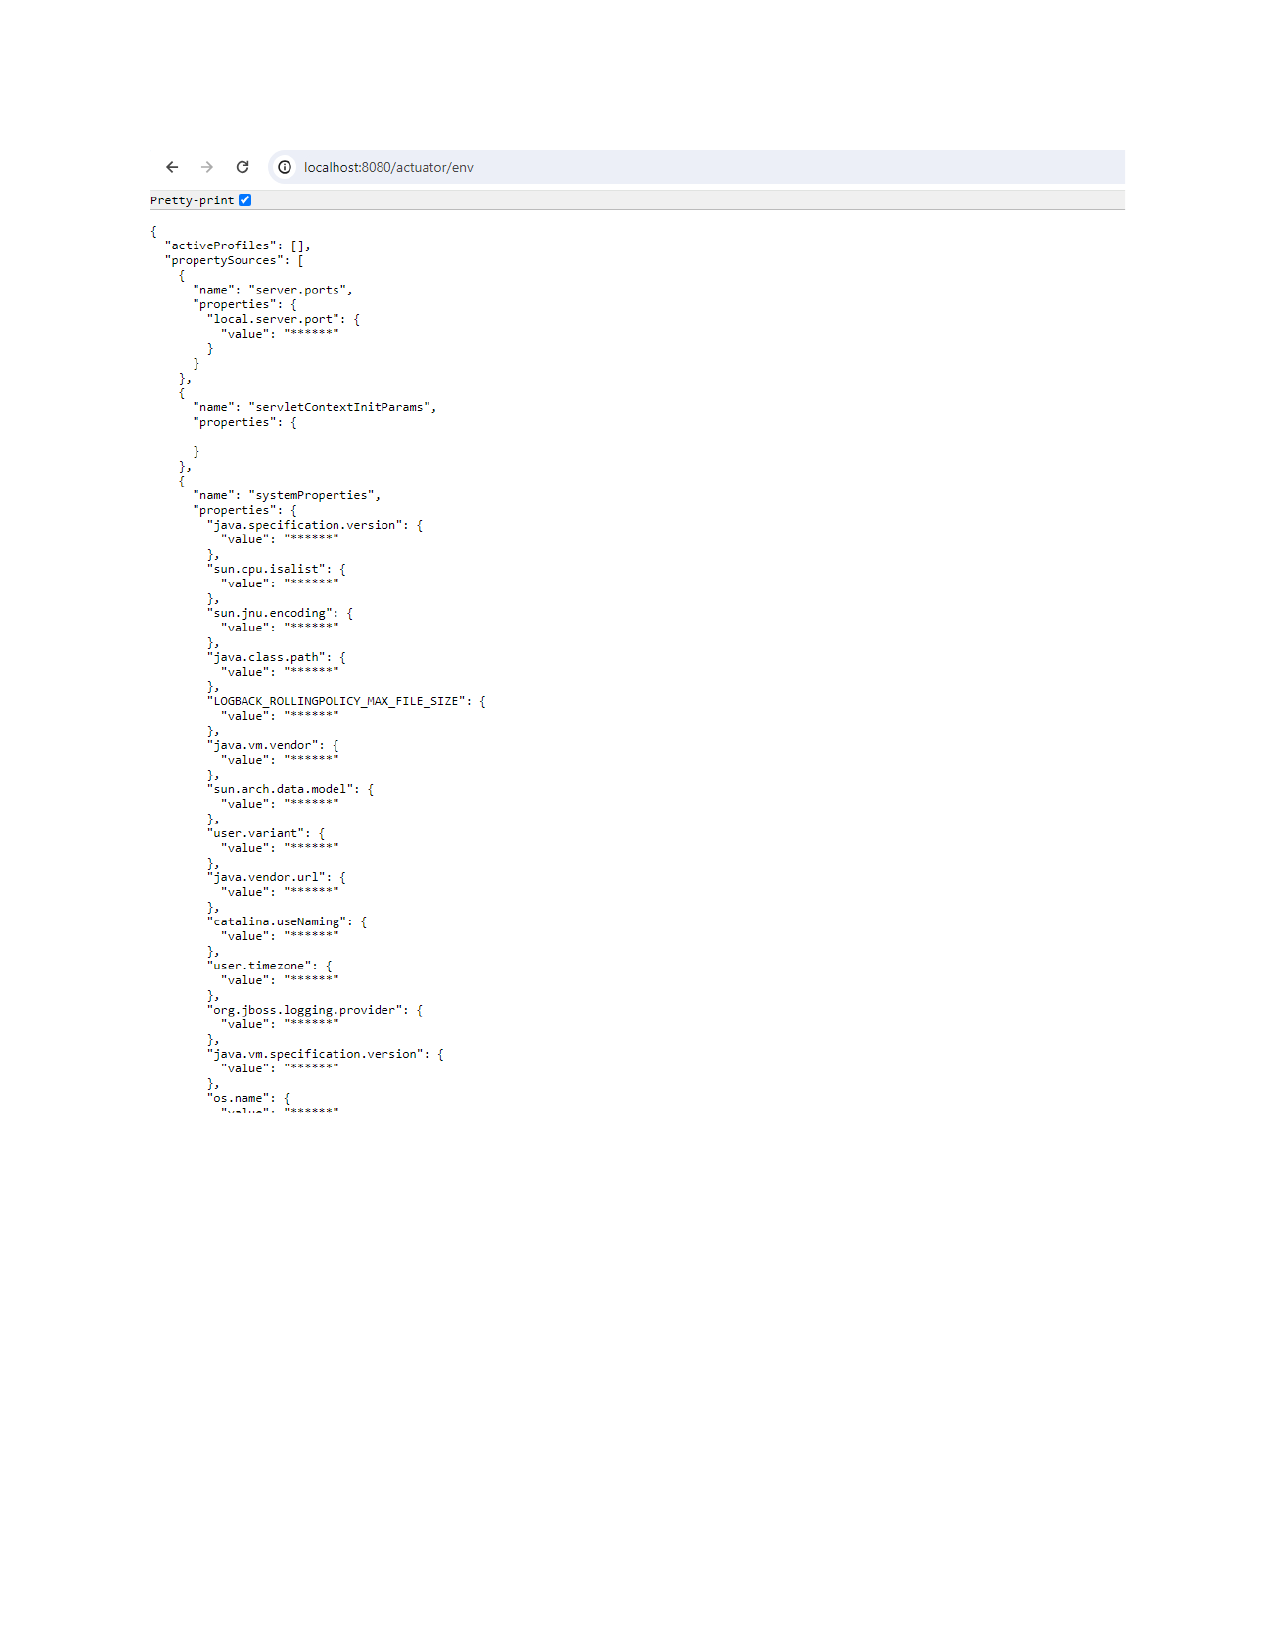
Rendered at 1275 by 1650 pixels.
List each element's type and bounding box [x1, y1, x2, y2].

picture [150, 150, 1125, 1113]
